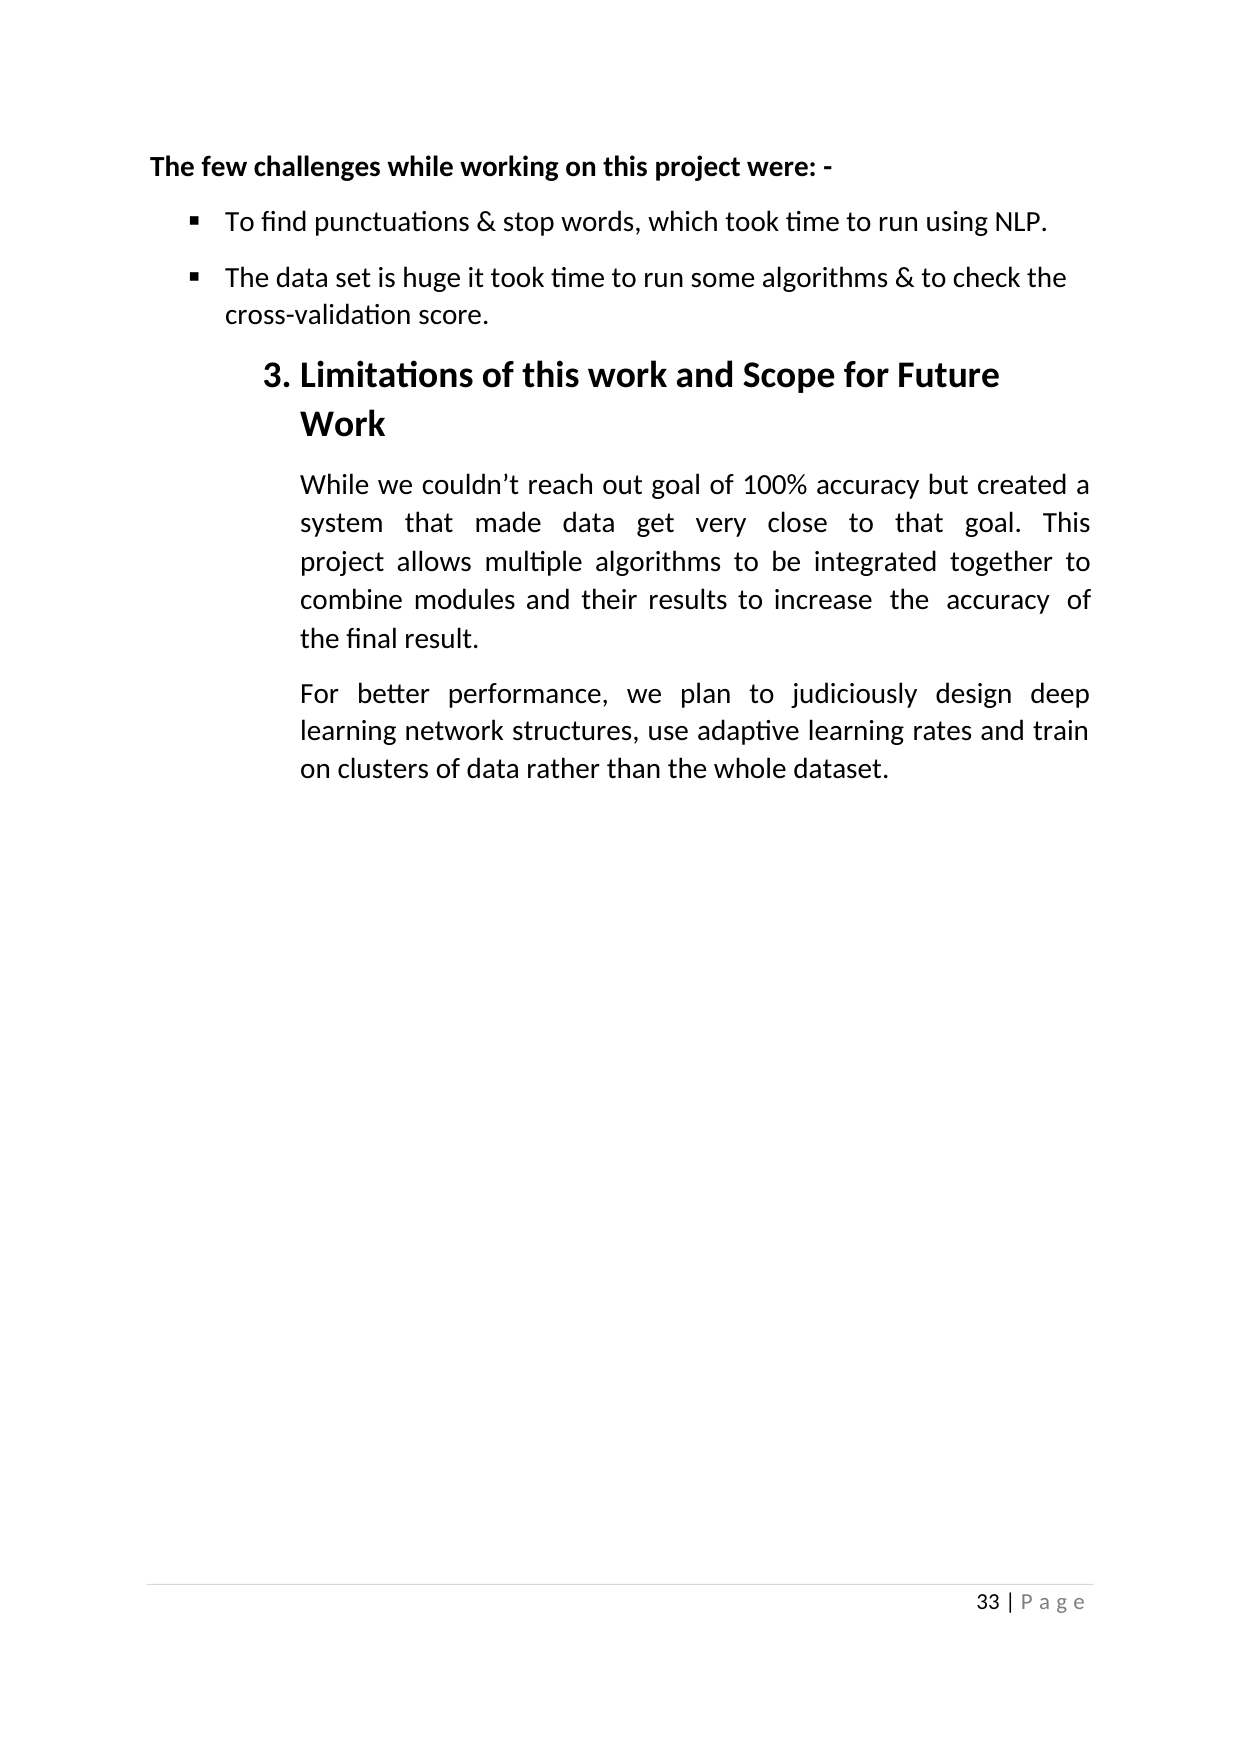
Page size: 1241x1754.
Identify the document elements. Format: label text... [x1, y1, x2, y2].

list The data set is huge it took time to run some algorithms & to check the cross-validation score. [187, 259, 1068, 332]
list To find punctuations & stop words, which took time to run using NLP. [187, 203, 1176, 239]
text While we couldn’t reach out goal of 100% accuracy but created a system that made data get very close to that goal. This project allows multiple algorithms to be integrated together to combine modules and their results to increase the accuracy of the final result. [300, 466, 1091, 655]
subtitle Limitations of this work and Scope for Future Work [262, 351, 1002, 446]
text For better performance, we plan to judiciously design deep learning network structures, use adaptive learning rates and train on clusters of data rather than the whole dataset. [300, 675, 1090, 786]
subtitle The few challenges while working on this project were: - [150, 148, 1176, 184]
